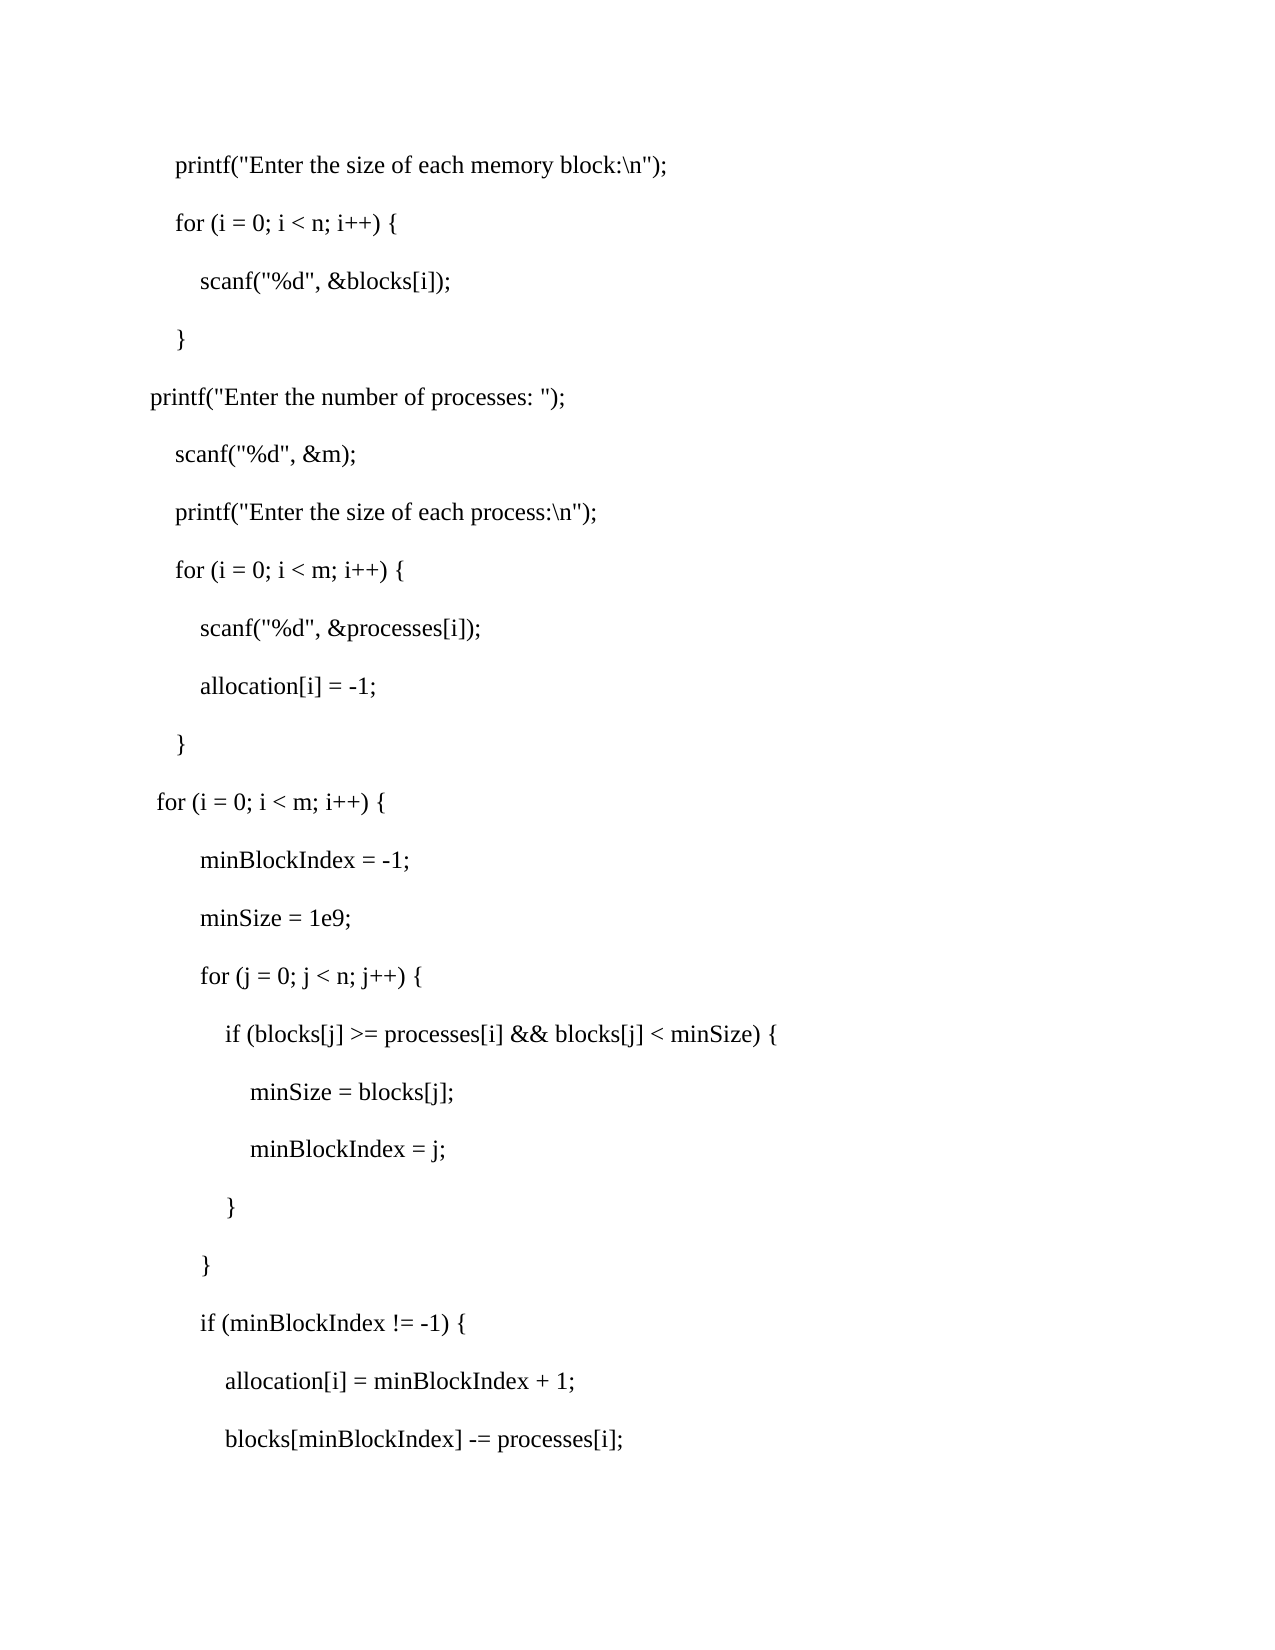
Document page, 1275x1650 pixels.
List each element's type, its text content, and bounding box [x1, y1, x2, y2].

text printf("Enter the size of each process:\n"); [150, 497, 1125, 526]
text if (minBlockIndex != -1) { [150, 1308, 1125, 1337]
text scanf("%d", &m); [150, 439, 1125, 468]
text for (i = 0; i < m; i++) { [150, 555, 1125, 584]
text for (i = 0; i < n; i++) { [150, 208, 1125, 237]
text for (j = 0; j < n; j++) { [150, 961, 1125, 989]
text printf("Enter the number of processes: "); [150, 382, 1125, 410]
text for (i = 0; i < m; i++) { [150, 787, 1125, 816]
text scanf("%d", &blocks[i]); [150, 266, 1125, 294]
text } [150, 324, 1125, 352]
text minBlockIndex = -1; [150, 845, 1125, 874]
text allocation[i] = -1; [150, 671, 1125, 700]
text if (blocks[j] >= processes[i] && blocks[j] < minSize) { [150, 1019, 1125, 1047]
text allocation[i] = minBlockIndex + 1; [150, 1366, 1125, 1395]
text scanf("%d", &processes[i]); [150, 613, 1125, 642]
text minSize = blocks[j]; [150, 1077, 1125, 1105]
text } [150, 1192, 1125, 1221]
text } [150, 1250, 1125, 1279]
text blocks[minBlockIndex] -= processes[i]; [150, 1424, 1125, 1453]
text printf("Enter the size of each memory block:\n"); [150, 150, 1125, 179]
text } [150, 729, 1125, 758]
text minBlockIndex = j; [150, 1134, 1125, 1163]
text minSize = 1e9; [150, 903, 1125, 932]
